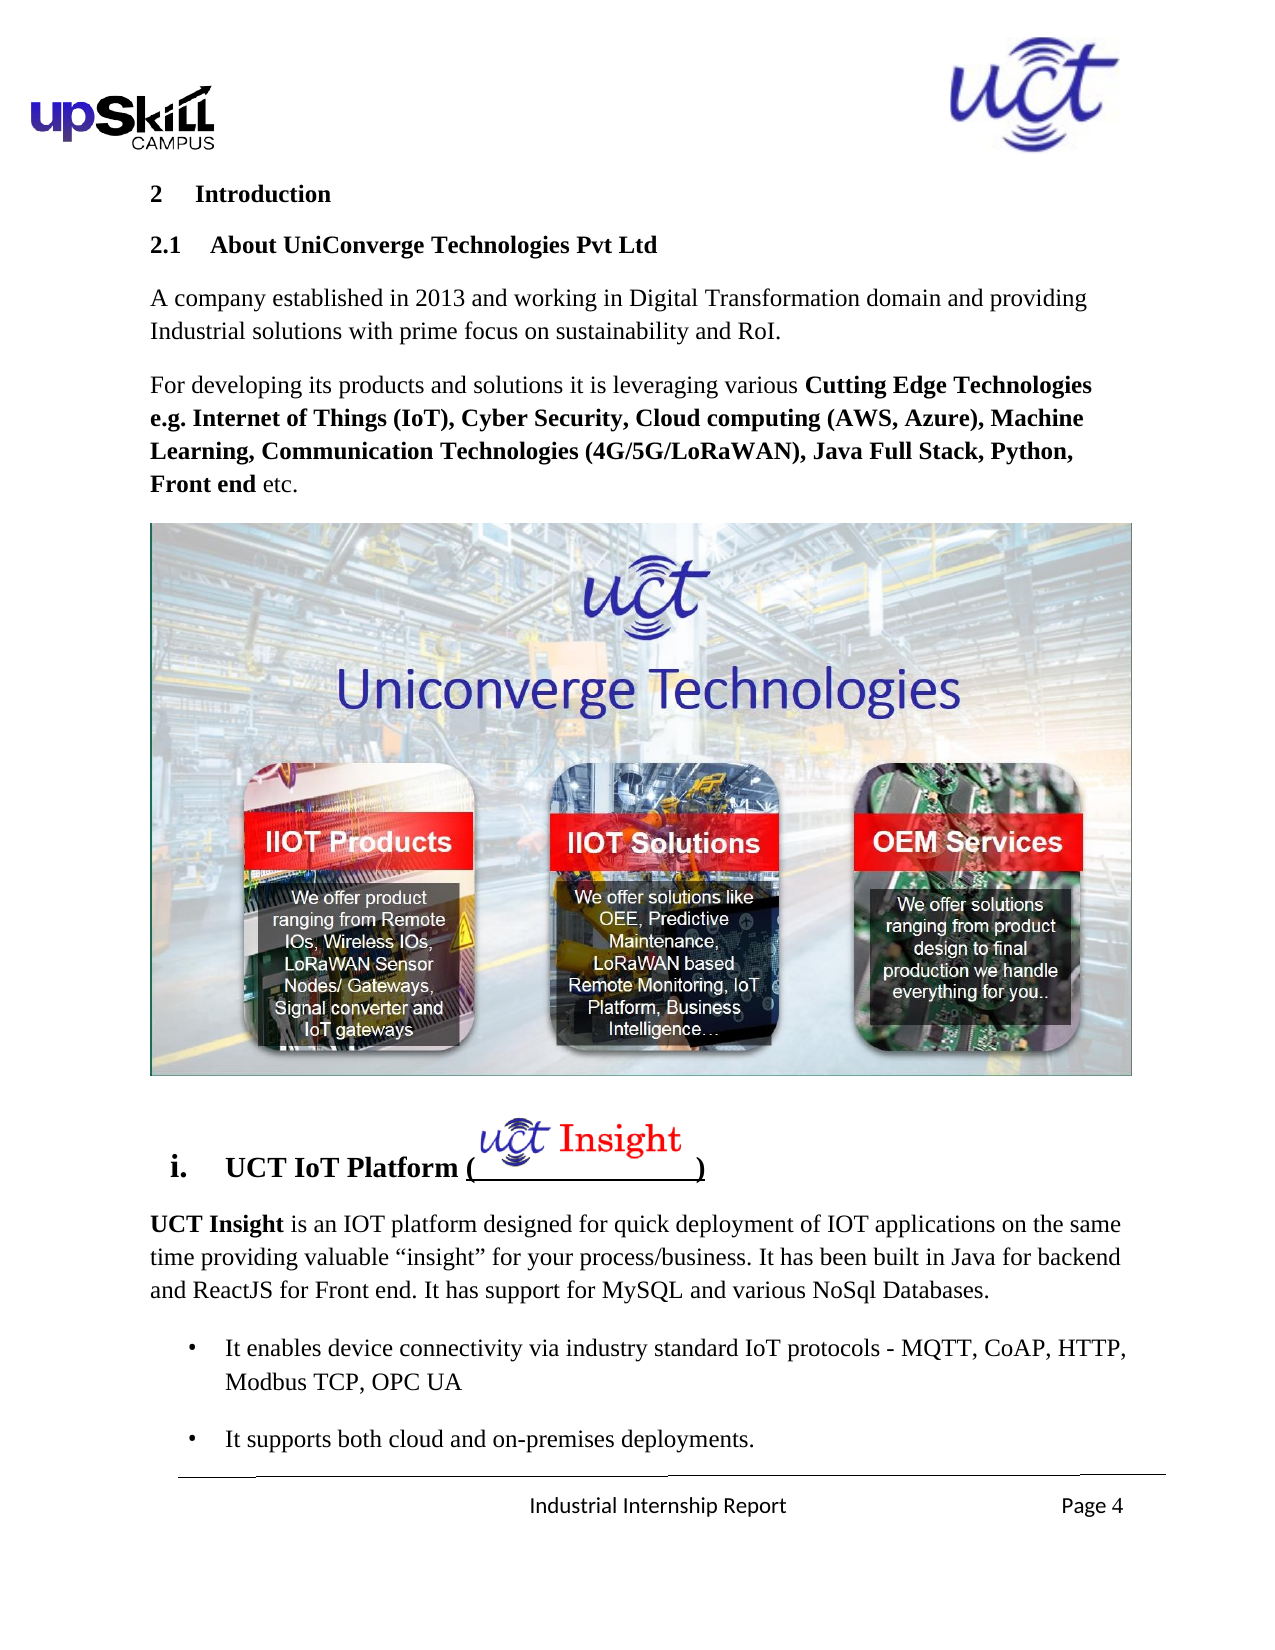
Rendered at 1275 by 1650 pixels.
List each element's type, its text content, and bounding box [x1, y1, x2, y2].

picture [950, 37, 1120, 154]
subtitle About UniConverge Technologies Pvt Ltd [150, 230, 1194, 259]
picture [31, 85, 215, 150]
text A company established in 2013 and working in Digital Transformation domain and providing Industrial solutions with prime focus on sustainability and RoI. [150, 283, 1089, 345]
text For developing its products and solutions it is leveraging various Cutting Edge Technologies e.g. Internet of Things (IoT), Cyber Security, Cloud computing (AWS, Azure), Machine Learning, Communication Technologies (4G/5G/LoRaWAN), Java Full Stack, Python, Front end etc. [150, 370, 1134, 498]
subtitle UCT IoT Platform ( ) [170, 1146, 1194, 1184]
list It supports both cloud and on-premises deployments. [187, 1421, 1194, 1455]
list It enables device connectivity via industry standard IoT protocols - MQTT, CoAP, HTTP, Modbus TCP, OPC UA [187, 1329, 1127, 1396]
picture [150, 523, 1132, 1076]
picture [480, 1116, 682, 1146]
subtitle Introduction [150, 179, 1194, 208]
text UCT Insight is an IOT platform designed for quick deployment of IOT applications on the same time providing valuable “insight” for your process/business. It has been built in Java for backend and ReactJS for Front end. It has support for MySQL and various NoSql Databases. [150, 1209, 1122, 1304]
